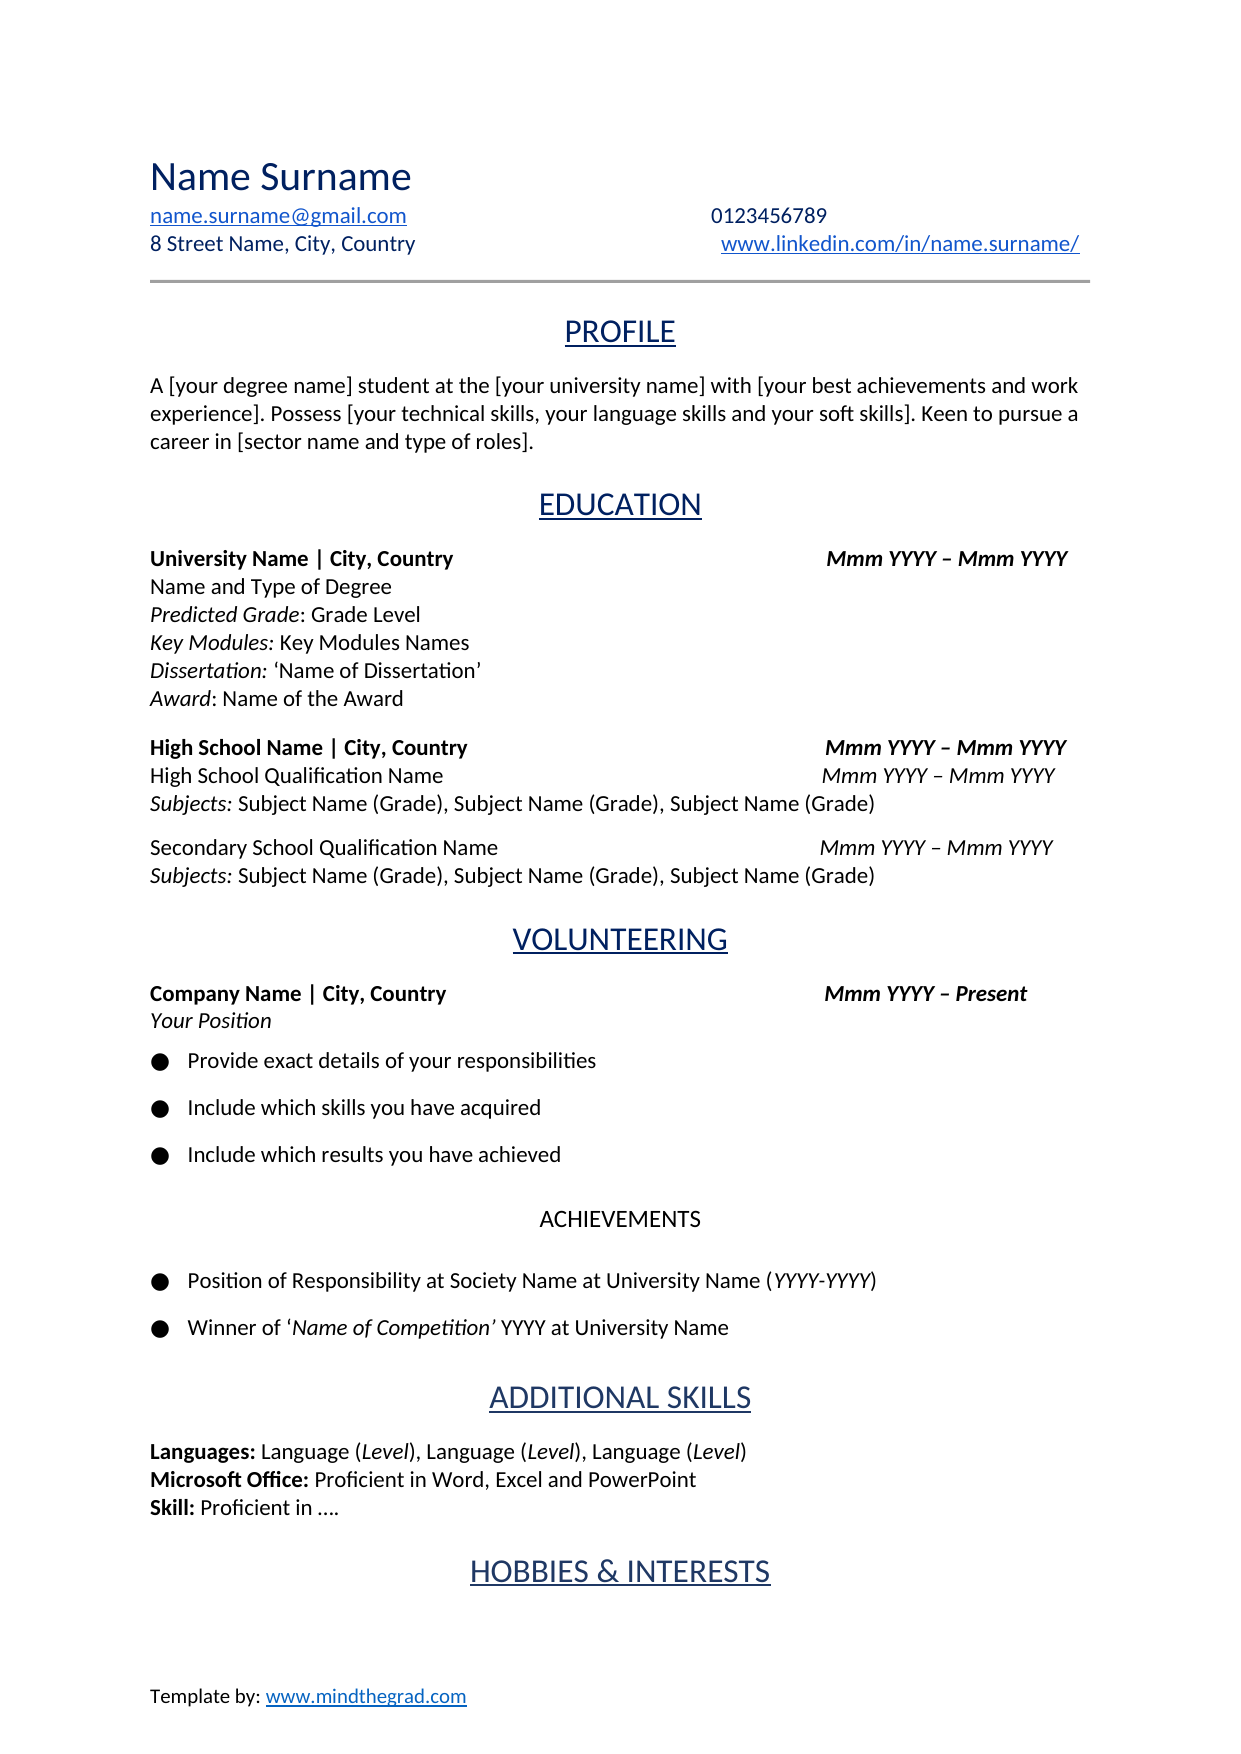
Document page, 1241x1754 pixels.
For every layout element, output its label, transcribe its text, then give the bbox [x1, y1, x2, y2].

text Name Surname [150, 150, 1090, 201]
text HOBBIES & INTERESTS [150, 1549, 1090, 1590]
text High School Qualification Name Mmm YYYY – Mmm YYYY [150, 761, 1090, 789]
text Skill: Proficient in …. [150, 1493, 1090, 1522]
list Position of Responsibility at Society Name at University Name (YYYY-YYYY) [150, 1254, 1090, 1301]
text EDUCATION [150, 483, 1090, 524]
text Microsoft Office: Proficient in Word, Excel and PowerPoint [150, 1466, 1090, 1493]
text Dissertation: ‘Name of Dissertation’ [150, 657, 1090, 684]
text Predicted Grade: Grade Level [150, 601, 1090, 628]
text High School Name | City, Country Mmm YYYY – Mmm YYYY [150, 733, 1090, 761]
text Name and Type of Degree [150, 572, 1090, 601]
text Subjects: Subject Name (Grade), Subject Name (Grade), Subject Name (Grade) [150, 862, 1090, 889]
text VOLUNTEERING [150, 918, 1090, 958]
list Provide exact details of your responsibilities [150, 1035, 1090, 1082]
text Subjects: Subject Name (Grade), Subject Name (Grade), Subject Name (Grade) [150, 789, 1090, 817]
text Award: Name of the Award [150, 684, 1090, 713]
text A [your degree name] student at the [your university name] with [your best achievements and work experience]. Possess [your technical skills, your language skills and your soft skills]. Keen to pursue a career in [sector name and type of roles]. [150, 371, 1090, 455]
text Languages: Language (Level), Language (Level), Language (Level) [150, 1437, 1090, 1466]
list Include which results you have achieved [150, 1129, 1090, 1176]
text Company Name | City, Country Mmm YYYY – Present [150, 979, 1090, 1007]
text Key Modules: Key Modules Names [150, 628, 1090, 657]
text name.surname@gmail.com 0123456789 [150, 201, 1090, 229]
text PROFILE [150, 310, 1090, 351]
text University Name | City, Country Mmm YYYY – Mmm YYYY [150, 544, 1090, 572]
text Your Position [150, 1007, 1090, 1035]
text ADDITIONAL SKILLS [150, 1376, 1090, 1417]
text Secondary School Qualification Name Mmm YYYY – Mmm YYYY [150, 833, 1090, 862]
list Winner of ‘Name of Competition’ YYYY at University Name [150, 1301, 1090, 1348]
list Include which skills you have acquired [150, 1082, 1090, 1129]
text 8 Street Name, City, Country www.linkedin.com/in/name.surname/ [150, 229, 1090, 257]
